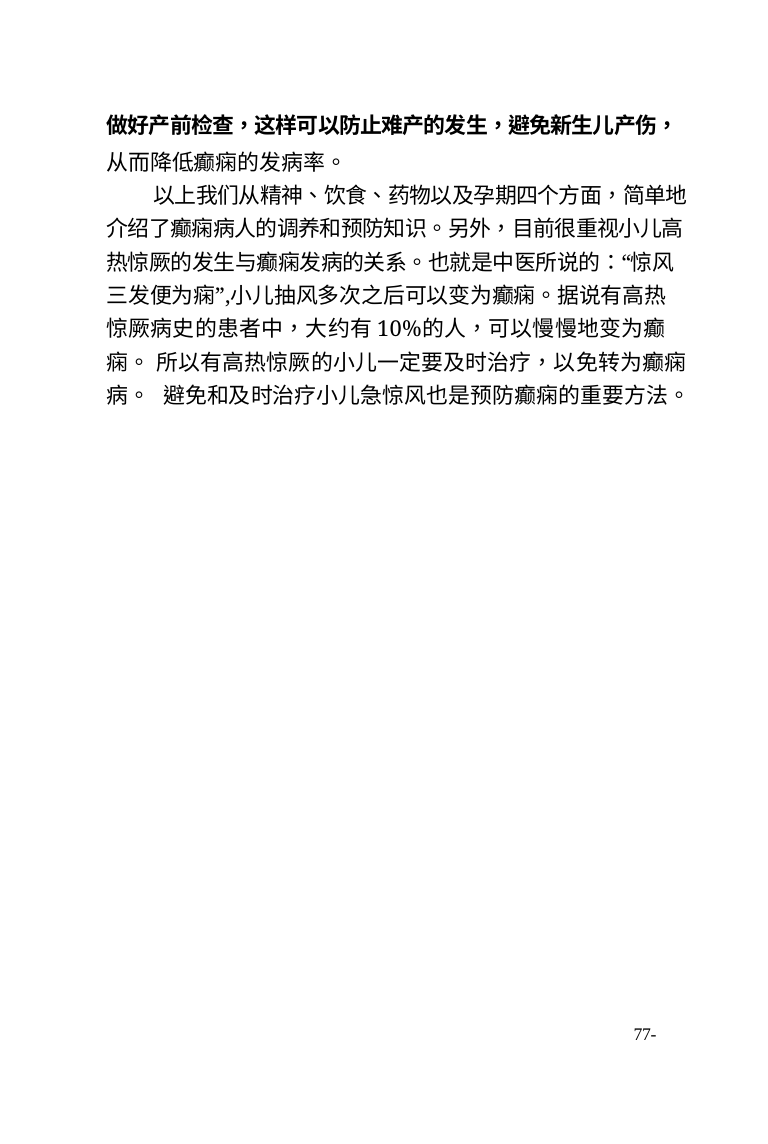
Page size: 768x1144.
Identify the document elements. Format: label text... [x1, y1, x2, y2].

text 从而降低癫痫的发病率。 [106, 149, 694, 176]
text 做好产前检查，这样可以防止难产的发生，避免新生儿产伤， [106, 112, 694, 139]
text 77- [633, 1028, 694, 1043]
text 以上我们从精神、饮食、药物以及孕期四个方面，简单地 介绍了癫痫病人的调养和预防知识。另外，目前很重视小儿高 热惊厥的发生与癫痫发病的关系。也就是中医所说的：“惊风 三发便为痫”,小儿抽风多次之后可以变为癫痫。据说有高热 惊厥病史的患者中，大约有10%的人，可以慢慢地变为癫痫。 所以有高热惊厥的小儿一定要及时治疗，以免转为癫痫病。 避免和及时治疗小儿急惊风也是预防癫痫的重要方法。 [106, 180, 694, 409]
